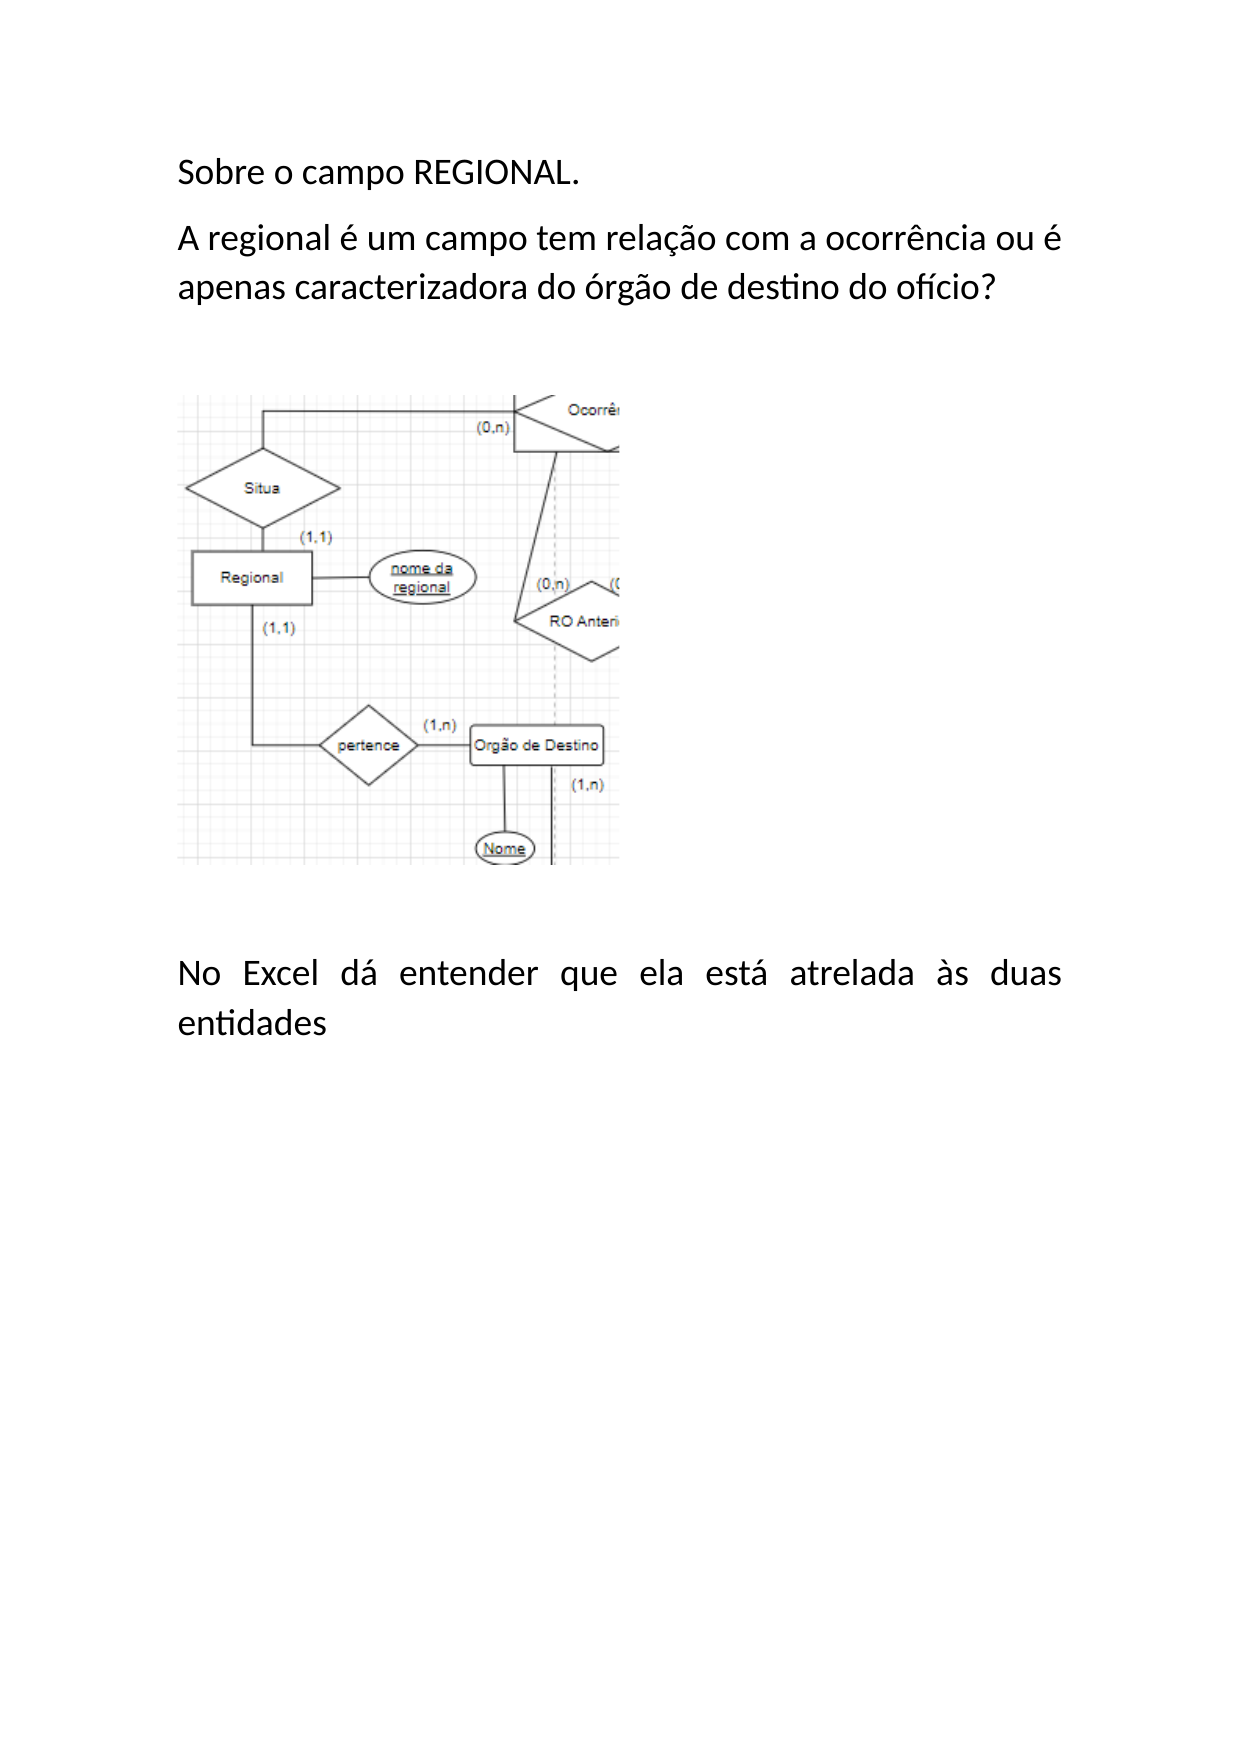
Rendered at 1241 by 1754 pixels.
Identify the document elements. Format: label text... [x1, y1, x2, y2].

text Sobre o campo REGIONAL. [177, 148, 1063, 193]
text No Excel dá entender que ela está atrelada às duas entidades [177, 949, 1063, 1045]
picture [177, 395, 620, 865]
text A regional é um campo tem relação com a ocorrência ou é apenas caracterizadora do órgão de destino do ofício? [177, 214, 1063, 309]
